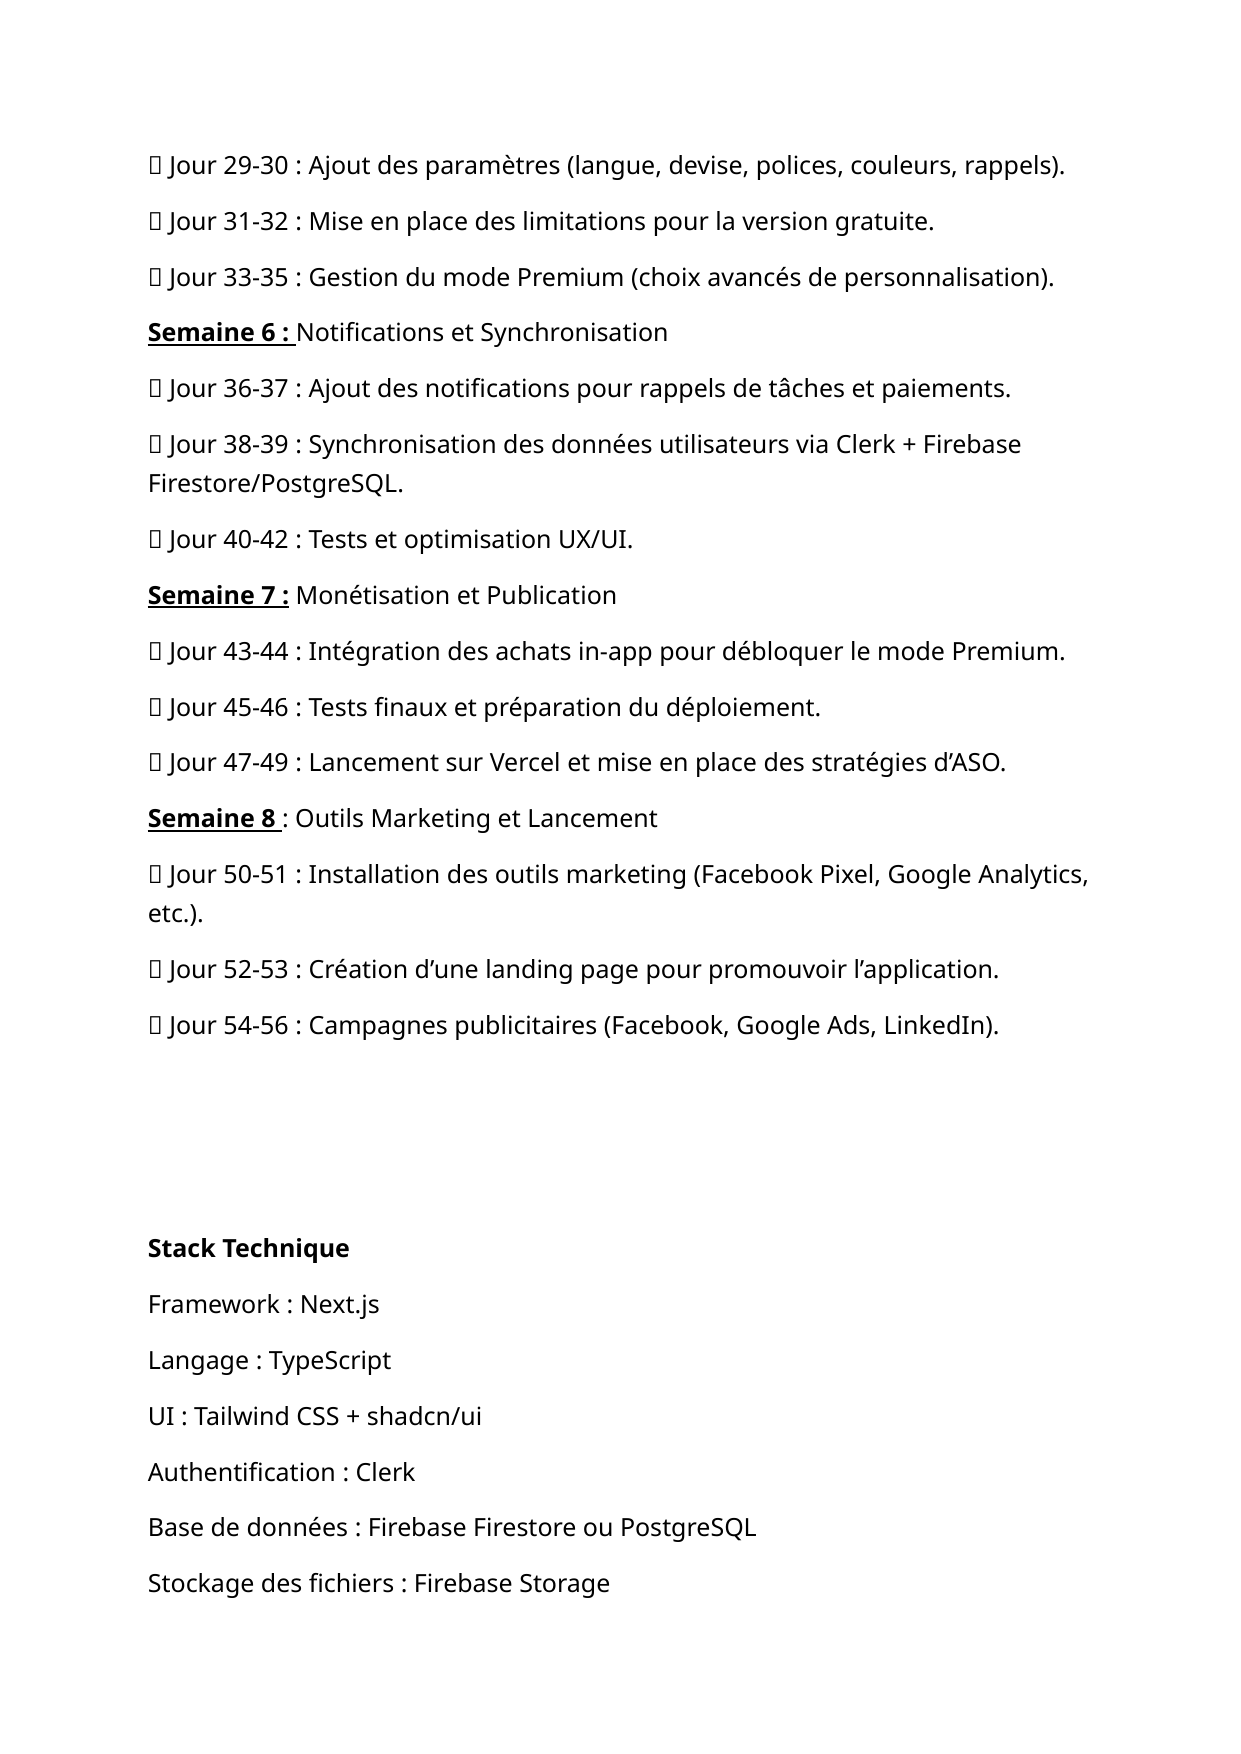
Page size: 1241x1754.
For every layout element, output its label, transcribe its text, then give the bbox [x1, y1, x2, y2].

text Jour 36-37 : Ajout des notifications pour rappels de tâches et paiements. [148, 371, 1093, 405]
text Jour 54-56 : Campagnes publicitaires (Facebook, Google Ads, LinkedIn). [148, 1008, 1093, 1042]
text Jour 31-32 : Mise en place des limitations pour la version gratuite. [148, 203, 1093, 237]
text Framework : Next.js [148, 1287, 1093, 1321]
text Semaine 6 : Notifications et Synchronisation [148, 315, 1093, 349]
text Jour 40-42 : Tests et optimisation UX/UI. [148, 522, 1093, 556]
text Jour 45-46 : Tests finaux et préparation du déploiement. [148, 689, 1093, 723]
text UI : Tailwind CSS + shadcn/ui [148, 1398, 1093, 1432]
text Jour 47-49 : Lancement sur Vercel et mise en place des stratégies d’ASO. [148, 745, 1093, 779]
text Stack Technique [148, 1231, 1093, 1265]
text Jour 29-30 : Ajout des paramètres (langue, devise, polices, couleurs, rappels). [148, 148, 1093, 182]
text Stockage des fichiers : Firebase Storage [148, 1566, 1093, 1600]
text Jour 52-53 : Création d’une landing page pour promouvoir l’application. [148, 952, 1093, 986]
text Jour 50-51 : Installation des outils marketing (Facebook Pixel, Google Analytics, etc.). [148, 857, 1093, 930]
text Semaine 8 : Outils Marketing et Lancement [148, 801, 1093, 835]
text Langage : TypeScript [148, 1343, 1093, 1377]
text Authentification : Clerk [148, 1454, 1093, 1488]
text Jour 38-39 : Synchronisation des données utilisateurs via Clerk + Firebase Firestore/PostgreSQL. [148, 427, 1093, 500]
text Base de données : Firebase Firestore ou PostgreSQL [148, 1510, 1093, 1544]
text Jour 43-44 : Intégration des achats in-app pour débloquer le mode Premium. [148, 633, 1093, 667]
text Jour 33-35 : Gestion du mode Premium (choix avancés de personnalisation). [148, 259, 1093, 293]
text Semaine 7 : Monétisation et Publication [148, 578, 1093, 612]
